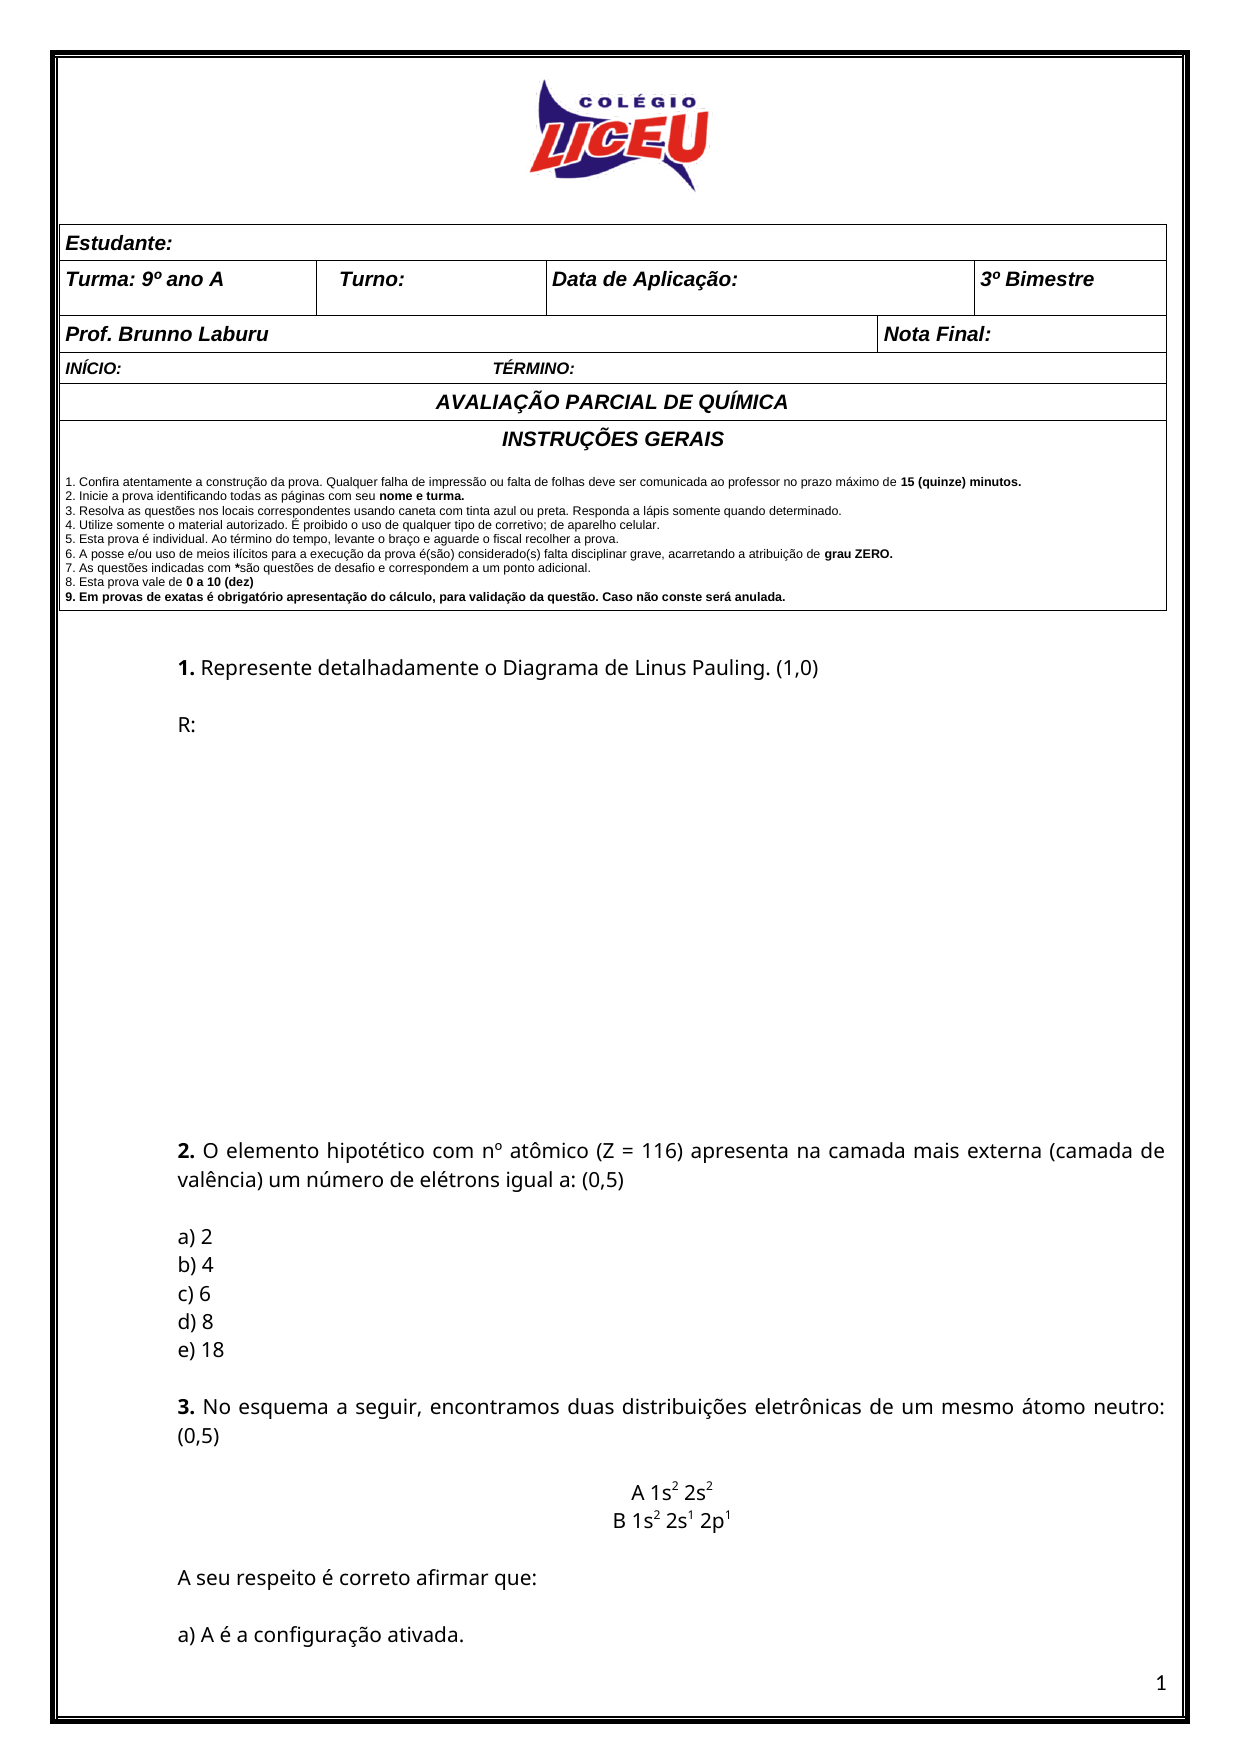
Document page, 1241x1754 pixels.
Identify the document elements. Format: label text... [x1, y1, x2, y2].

text b) 4 [177, 1250, 1167, 1279]
text e) 18 [177, 1336, 1167, 1364]
text A 1s2 2s2 [177, 1478, 1167, 1506]
text 3. No esquema a seguir, encontramos duas distribuições eletrônicas de um mesmo átomo neutro: (0,5) [177, 1392, 1167, 1449]
table_cell Turma: 9º ano A [60, 261, 316, 315]
table_cell 3º Bimestre [975, 261, 1166, 315]
picture [519, 70, 719, 196]
text 2. O elemento hipotético com nº atômico (Z = 116) apresenta na camada mais externa (camada de valência) um número de elétrons igual a: (0,5) [177, 1137, 1167, 1193]
text 1. Represente detalhadamente o Diagrama de Linus Pauling. (1,0) [177, 653, 1167, 682]
text a) A é a configuração ativada. [177, 1620, 1167, 1648]
table_cell AVALIAÇÃO PARCIAL DE QUÍMICA [60, 384, 1166, 420]
text A seu respeito é correto afirmar que: [177, 1563, 1167, 1592]
text R: [177, 710, 1167, 738]
table_header Estudante: [60, 225, 1166, 260]
table_cell Turno: [317, 261, 546, 315]
table_cell Prof. Brunno Laburu [60, 316, 877, 352]
table_cell Nota Final: [878, 316, 1166, 352]
table_cell INÍCIO: TÉRMINO: [60, 353, 1166, 383]
text B 1s2 2s1 2p1 [177, 1506, 1167, 1535]
text a) 2 [177, 1222, 1167, 1250]
table_cell INSTRUÇÕES GERAIS 1. Confira atentamente a construção da prova. Qualquer falha de impressão ou falta de folhas deve ser comunicada ao professor no prazo máximo de 15 (quinze) minutos. 2. Inicie a prova identificando todas as páginas com seu nome e turma. 3. Resolva as questões nos locais correspondentes usando caneta com tinta azul ou preta. Responda a lápis somente quando determinado. 4. Utilize somente o material autorizado. É proibido o uso de qualquer tipo de corretivo; de aparelho celular. 5. Esta prova é individual. Ao término do tempo, levante o braço e aguarde o fiscal recolher a prova. 6. A posse e/ou uso de meios ilícitos para a execução da prova é(são) considerado(s) falta disciplinar grave, acarretando a atribuição de grau ZERO. 7. As questões indicadas com *são questões de desafio e correspondem a um ponto adicional. 8. Esta prova vale de 0 a 10 (dez) 9. Em provas de exatas é obrigatório apresentação do cálculo, para validação da questão. Caso não conste será anulada. [60, 421, 1166, 609]
text d) 8 [177, 1307, 1167, 1336]
table_cell Data de Aplicação: [547, 261, 974, 315]
text c) 6 [177, 1279, 1167, 1307]
